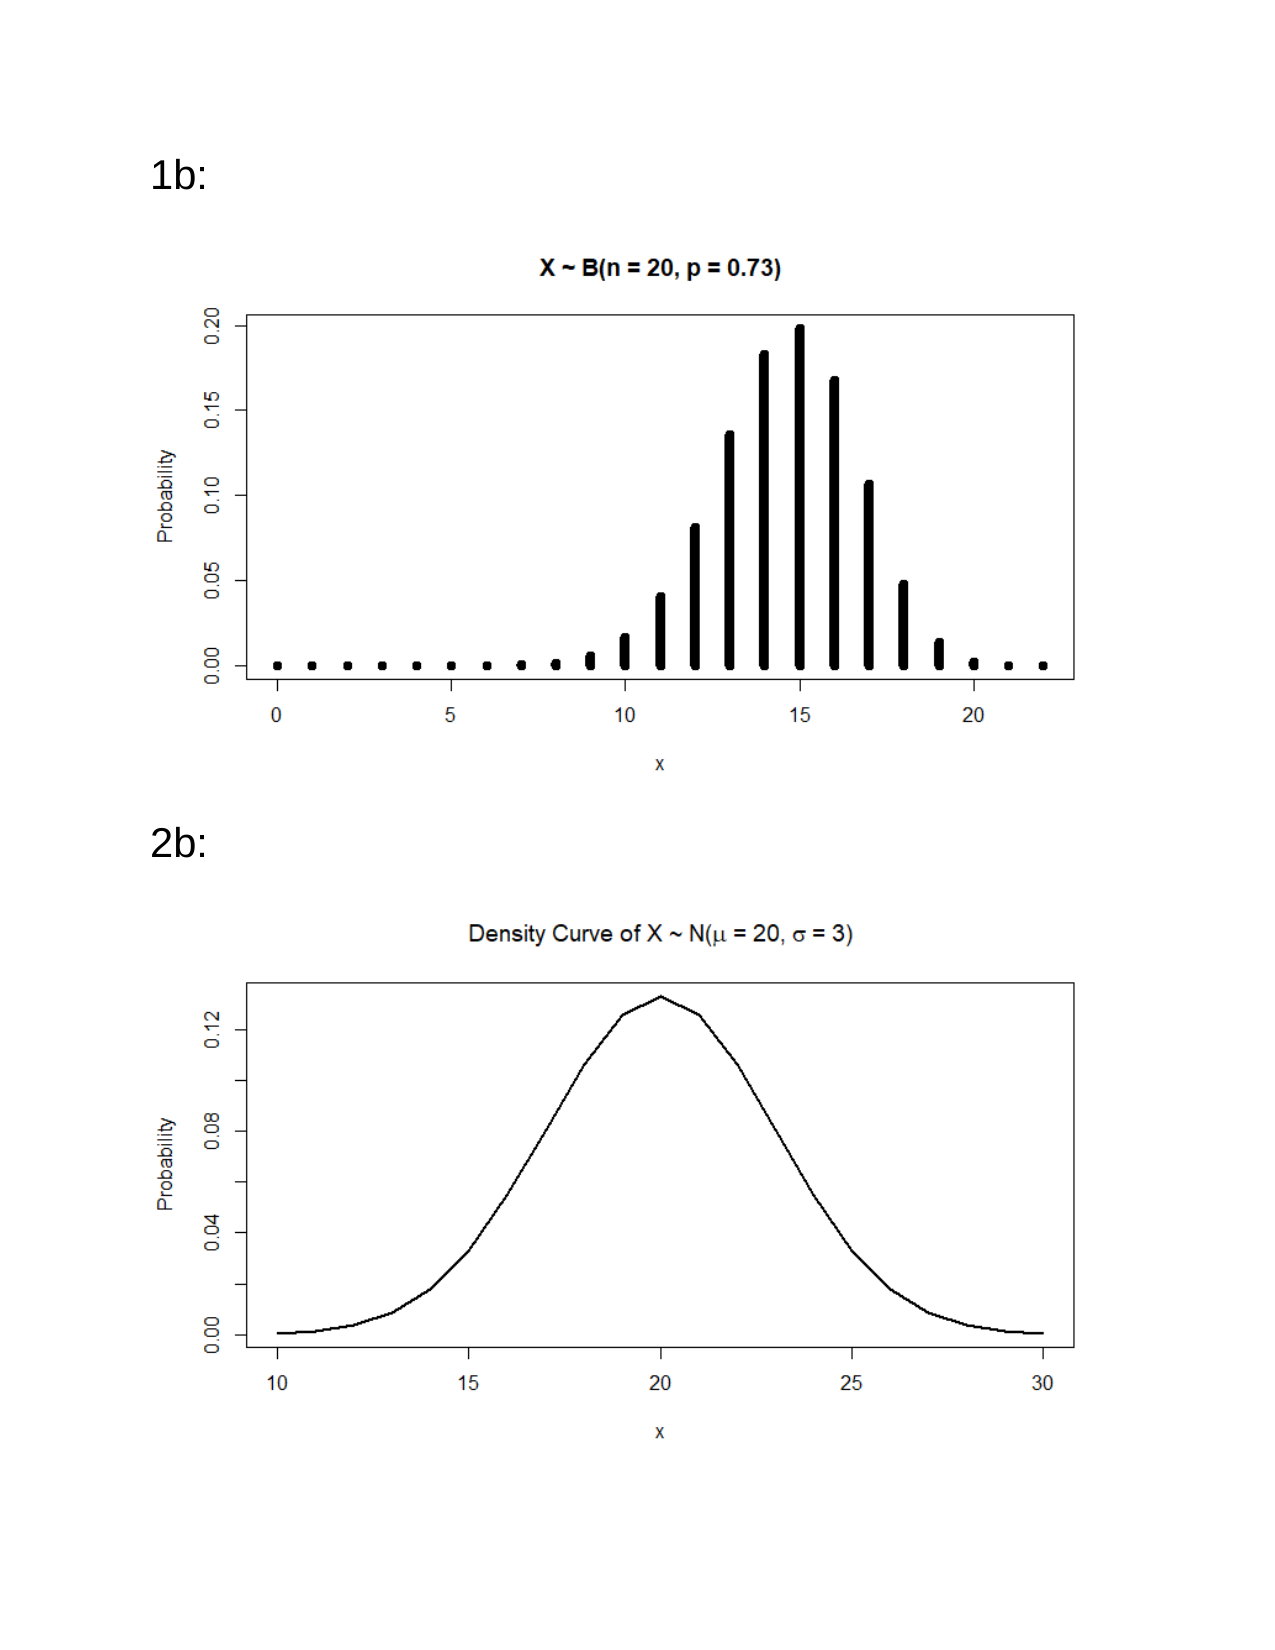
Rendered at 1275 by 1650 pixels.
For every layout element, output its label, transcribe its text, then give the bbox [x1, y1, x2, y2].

picture [150, 218, 1124, 800]
text 1b: [150, 150, 1125, 198]
text 2b: [150, 818, 1125, 866]
picture [150, 886, 1124, 1468]
